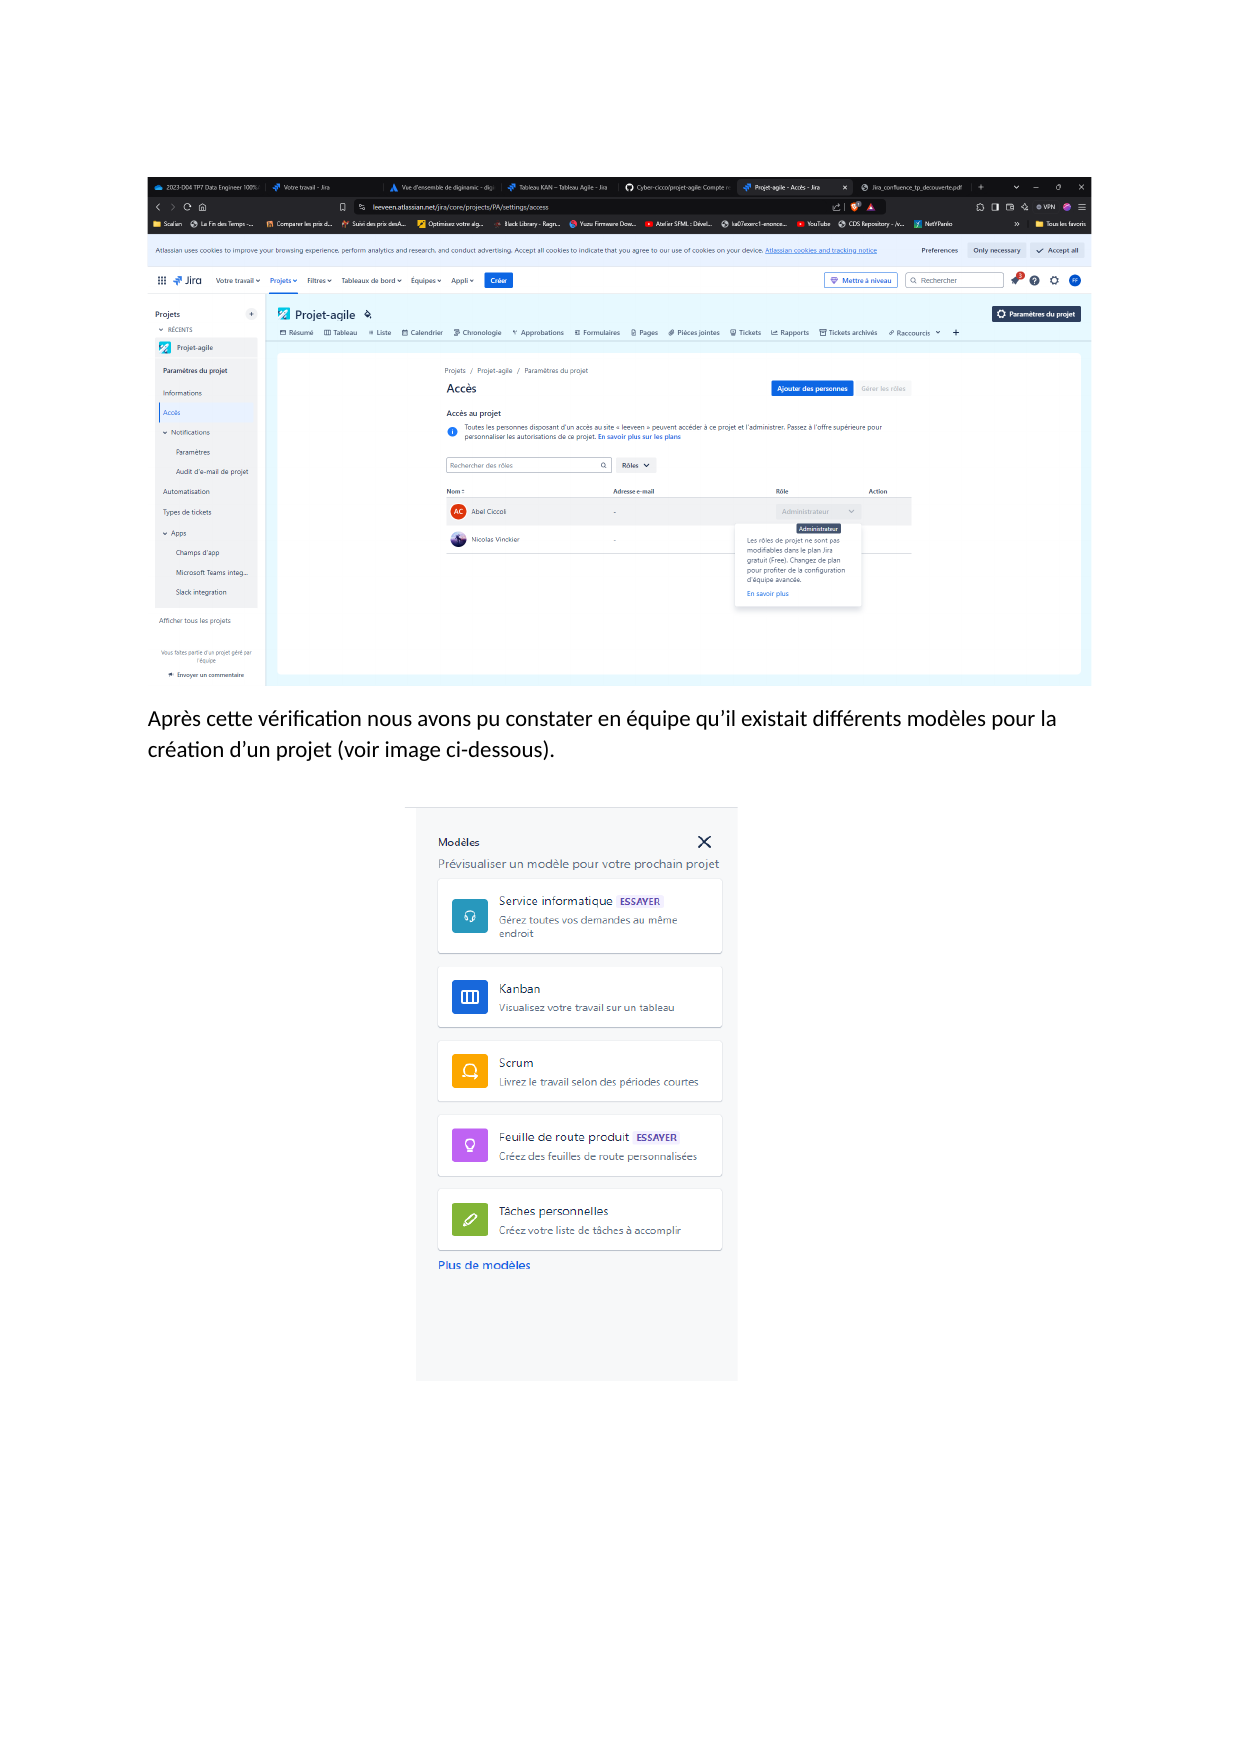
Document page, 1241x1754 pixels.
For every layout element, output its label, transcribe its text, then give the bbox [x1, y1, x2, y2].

picture [147, 177, 1092, 686]
text Après cette vérification nous avons pu constater en équipe qu’il existait différents modèles pour la création d’un projet (voir image ci-dessous). [148, 704, 1093, 763]
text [148, 148, 1093, 686]
picture [404, 801, 738, 1381]
